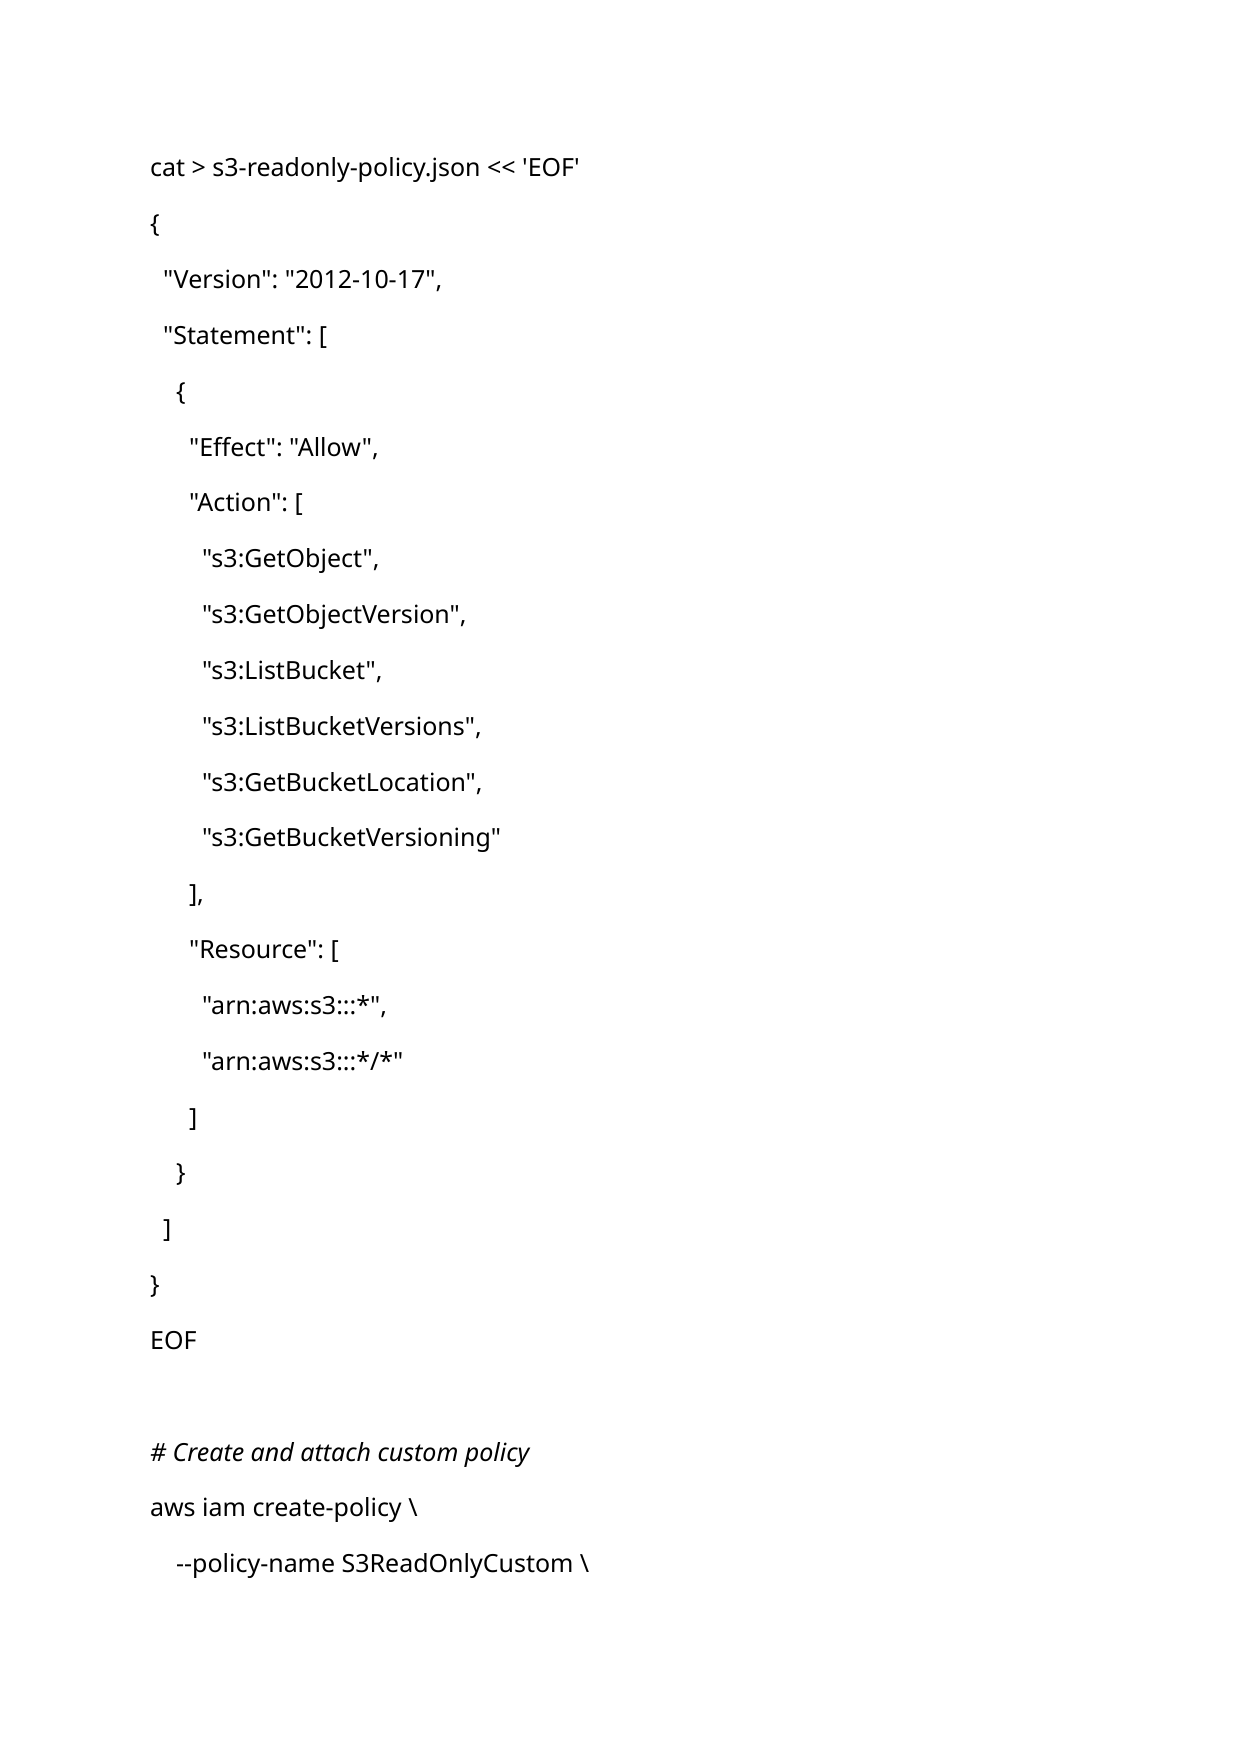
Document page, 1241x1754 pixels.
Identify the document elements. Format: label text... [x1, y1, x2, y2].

text ], [150, 876, 1090, 910]
text "s3:GetObject", [150, 541, 1090, 575]
text "s3:GetObjectVersion", [150, 597, 1090, 631]
text "s3:ListBucket", [150, 652, 1090, 687]
text ] [150, 1099, 1090, 1133]
text "Statement": [ [150, 317, 1090, 352]
text EOF [150, 1322, 1090, 1357]
text "Action": [ [150, 485, 1090, 519]
text { [150, 206, 1090, 240]
text aws iam create-policy \ [150, 1490, 1090, 1524]
text } [150, 1267, 1090, 1301]
text "arn:aws:s3:::*/*" [150, 1043, 1090, 1077]
text "Effect": "Allow", [150, 429, 1090, 463]
text "Resource": [ [150, 932, 1090, 966]
text "arn:aws:s3:::*", [150, 987, 1090, 1022]
text "s3:ListBucketVersions", [150, 708, 1090, 742]
text "s3:GetBucketLocation", [150, 764, 1090, 798]
text --policy-name S3ReadOnlyCustom \ [150, 1546, 1090, 1580]
text "s3:GetBucketVersioning" [150, 820, 1090, 854]
text # Create and attach custom policy [150, 1434, 1090, 1468]
text { [150, 373, 1090, 407]
text } [150, 1155, 1090, 1189]
text "Version": "2012-10-17", [150, 262, 1090, 296]
text ] [150, 1211, 1090, 1245]
text cat > s3-readonly-policy.json << 'EOF' [150, 150, 1090, 184]
